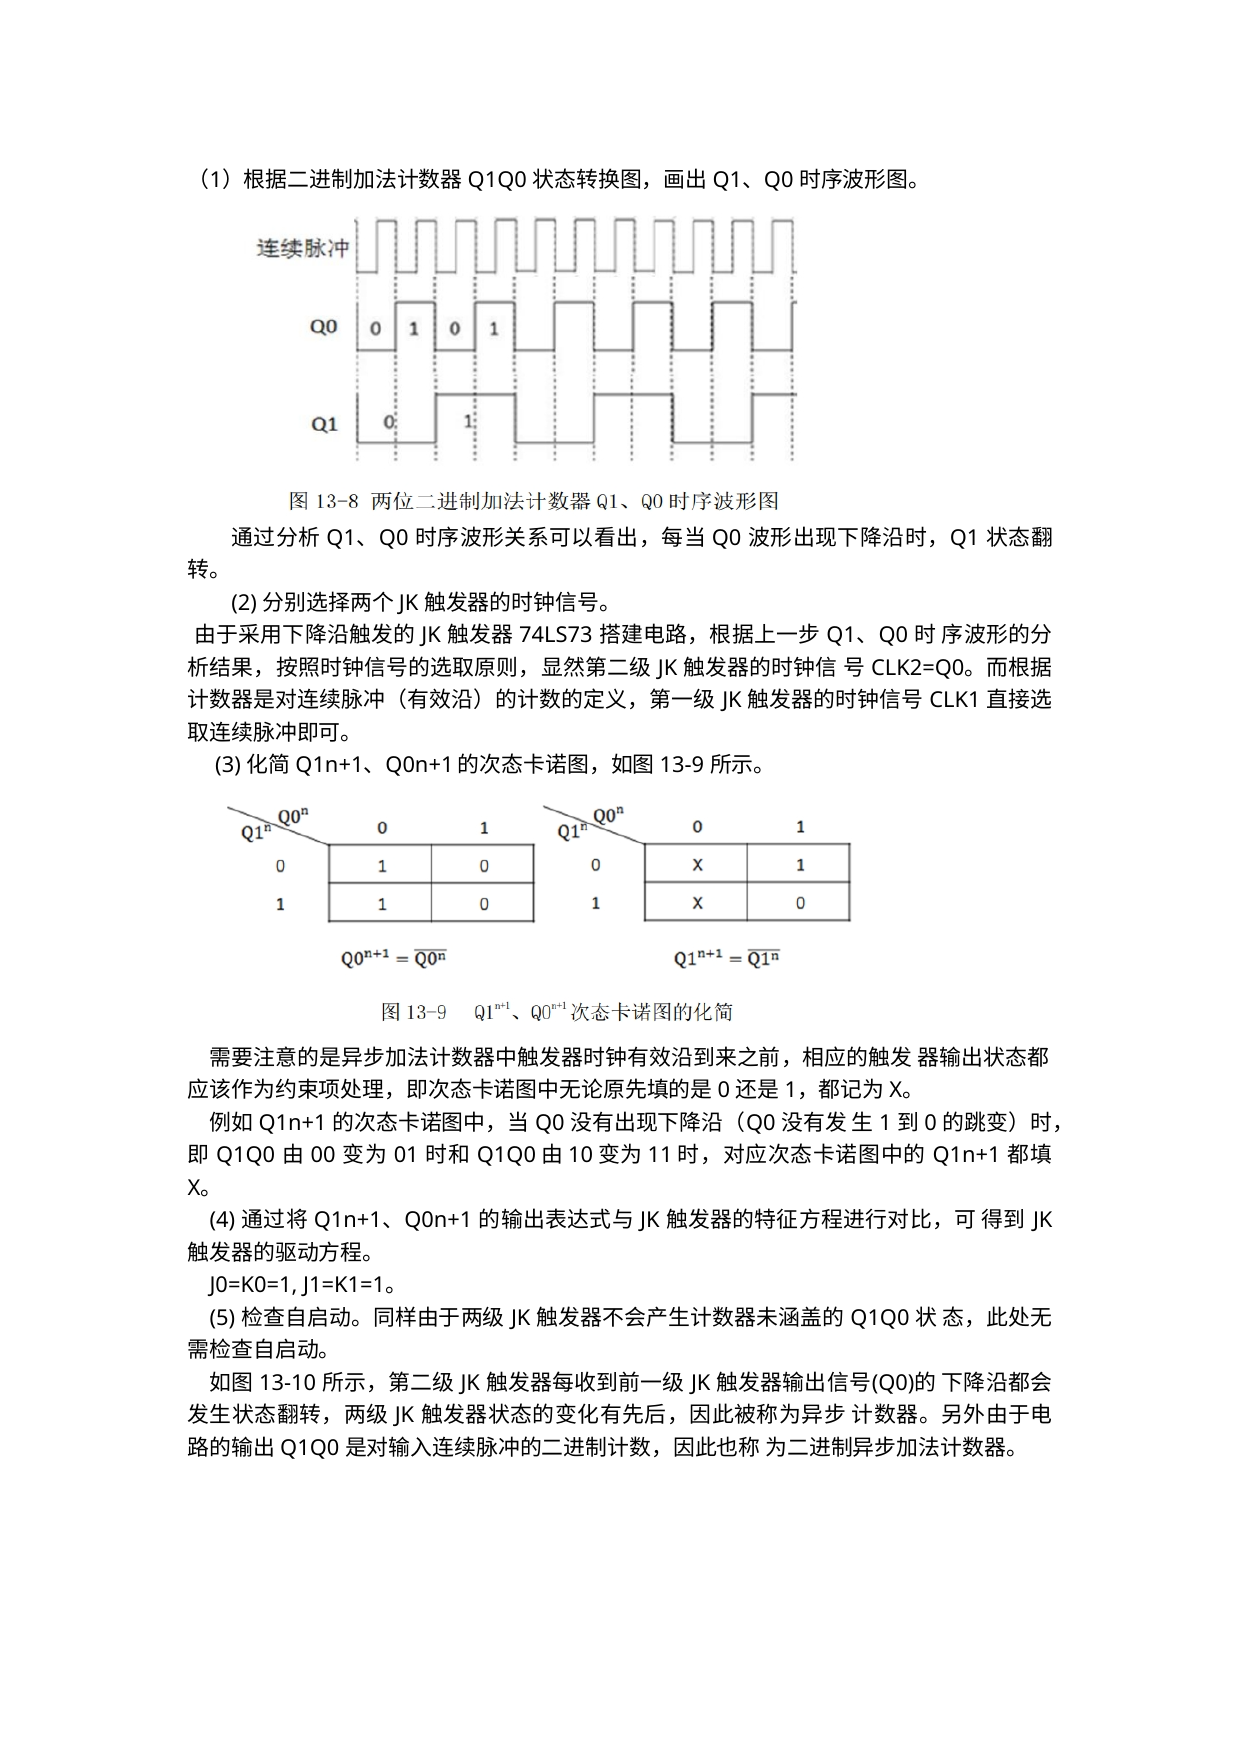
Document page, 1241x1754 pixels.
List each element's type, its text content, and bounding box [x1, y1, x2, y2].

text 如图 13-10 所示，第二级 JK 触发器每收到前一级 JK 触发器输出信号(Q0)的 下降沿都会发生状态翻转，两级 JK 触发器状态的变化有先后，因此被称为异步 计数器。另外由于电路的输出 Q1Q0 是对输入连续脉冲的二进制计数，因此也称 为二进制异步加法计数器。 [187, 1364, 1053, 1462]
text 例如 Q1n+1 的次态卡诺图中，当 Q0 没有出现下降沿（Q0 没有发 生 1 到 0 的跳变）时，即 Q1Q0 由 00 变为 01 时和 Q1Q0由10变为11时，对应次态卡诺图中的 Q1n+1 都填 X。 [187, 1104, 1053, 1202]
picture [231, 194, 856, 519]
text 通过分析 Q1、Q0 时序波形关系可以看出，每当 Q0 波形出现下降沿时，Q1 状态翻转。 [187, 519, 1053, 584]
text 由于采用下降沿触发的 JK 触发器 74LS73 搭建电路，根据上一步 Q1、Q0 时 序波形的分析结果，按照时钟信号的选取原则，显然第二级 JK 触发器的时钟信 号 CLK2=Q0。而根据计数器是对连续脉冲（有效沿）的计数的定义，第一级 JK 触发器的时钟信号 CLK1 直接选取连续脉冲即可。 [187, 617, 1053, 747]
text (4) 通过将 Q1n+1、Q0n+1 的输出表达式与 JK 触发器的特征方程进行对比，可 得到 JK 触发器的驱动方程。 [187, 1202, 1053, 1267]
text (3) 化简 Q1n+1、Q0n+1的次态卡诺图，如图 13-9 所示。 [187, 747, 1053, 779]
text J0=K0=1, J1=K1=1。 [187, 1267, 1053, 1299]
text (5) 检查自启动。同样由于两级 JK 触发器不会产生计数器未涵盖的 Q1Q0 状 态，此处无需检查自启动。 [187, 1299, 1053, 1364]
text 需要注意的是异步加法计数器中触发器时钟有效沿到来之前，相应的触发 器输出状态都应该作为约束项处理，即次态卡诺图中无论原先填的是 0 还是 1，都记为 X。 [187, 1039, 1053, 1104]
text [187, 162, 1053, 194]
picture [209, 779, 878, 1025]
text (2) 分别选择两个 JK 触发器的时钟信号。 [187, 584, 1053, 617]
